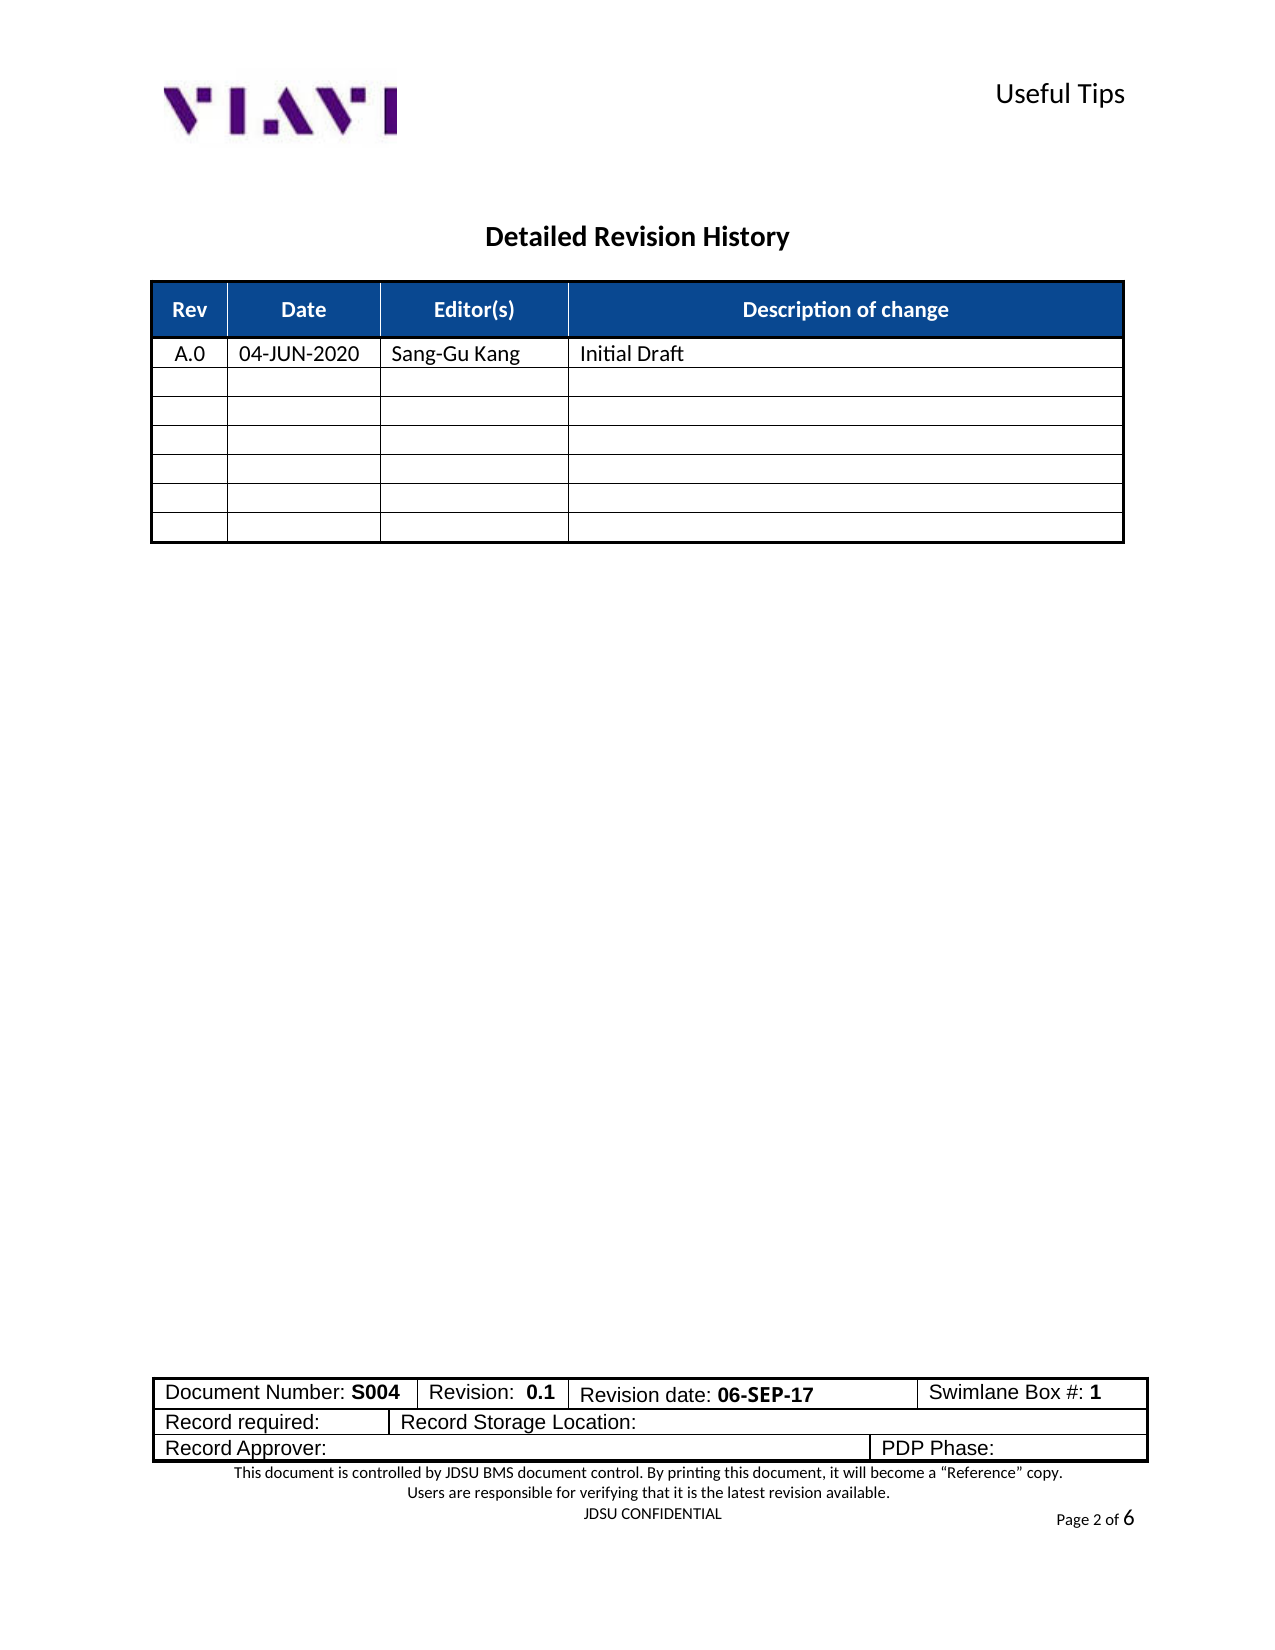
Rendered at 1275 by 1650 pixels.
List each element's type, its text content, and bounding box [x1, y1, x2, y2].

table_cell [381, 368, 568, 396]
table_cell [228, 455, 380, 483]
table_header Date [228, 283, 380, 336]
table_cell [228, 484, 380, 512]
table_cell Sang-Gu Kang [381, 339, 568, 367]
table_cell [153, 397, 227, 425]
table_cell [228, 426, 380, 454]
table_cell [569, 397, 1122, 425]
picture [162, 68, 397, 146]
table_header Rev [153, 283, 227, 336]
table_cell [381, 426, 568, 454]
table_cell [153, 426, 227, 454]
table_cell [228, 397, 380, 425]
table_cell [153, 513, 227, 541]
text Detailed Revision History [150, 218, 1125, 253]
table_cell Initial Draft [569, 339, 1122, 367]
table_cell [153, 455, 227, 483]
table_cell [569, 426, 1122, 454]
table_cell [153, 368, 227, 396]
table_cell [381, 484, 568, 512]
table_header Editor(s) [381, 283, 568, 336]
table_cell [228, 368, 380, 396]
table_cell [228, 513, 380, 541]
table_header Description of change [569, 283, 1122, 336]
table_cell [569, 484, 1122, 512]
table_cell [569, 455, 1122, 483]
table_cell [569, 513, 1122, 541]
table_cell [381, 513, 568, 541]
table_cell 04-JUN-2020 [228, 339, 380, 367]
table_cell [381, 455, 568, 483]
table_cell [153, 484, 227, 512]
table_cell A.0 [153, 339, 227, 367]
table_cell [381, 397, 568, 425]
table_cell [569, 368, 1122, 396]
